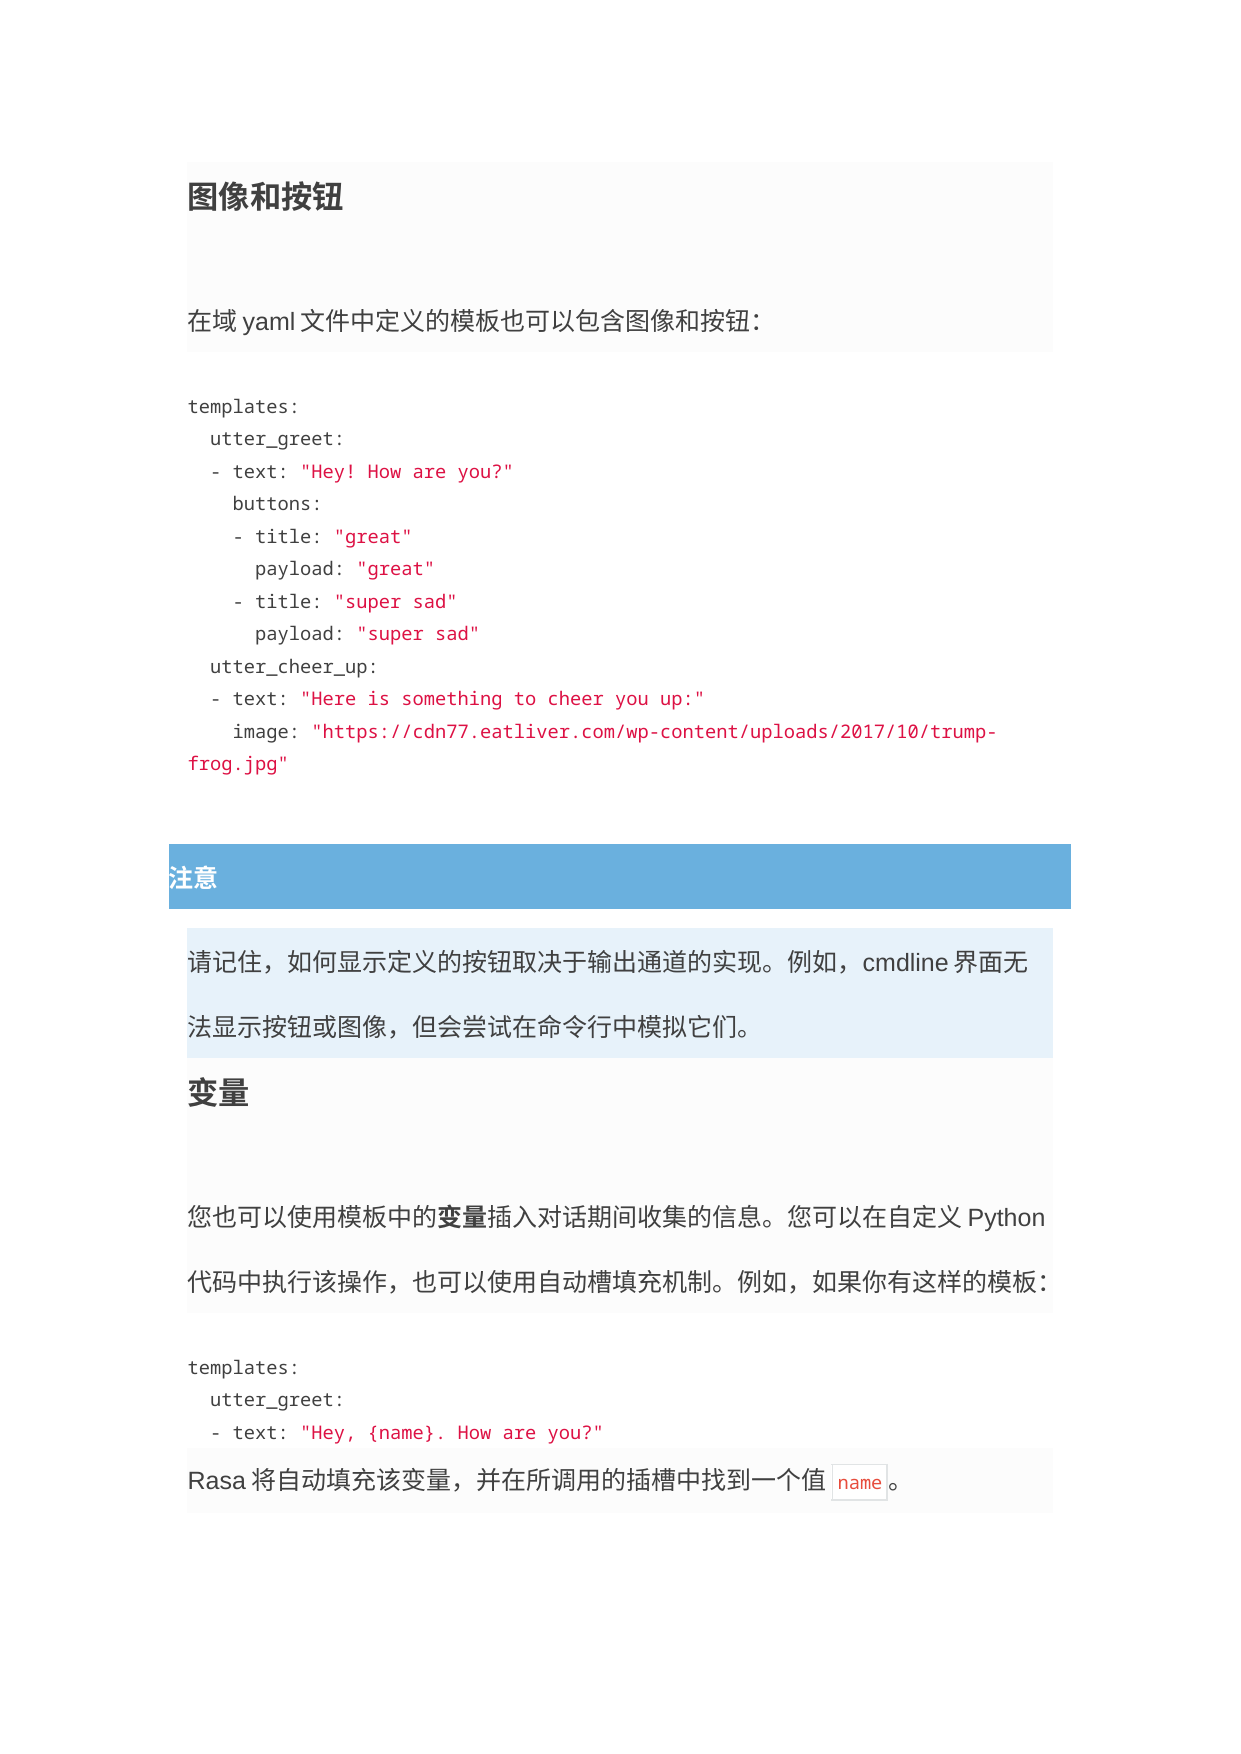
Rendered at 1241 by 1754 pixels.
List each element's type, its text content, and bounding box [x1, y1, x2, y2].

text - text: "Here is something to cheer you up:" [187, 682, 1053, 714]
text 请记住，如何显示定义的按钮取决于输出通道的实现。例如，cmdline界面无法显示按钮或图像，但会尝试在命令行中模拟它们。 [187, 928, 1053, 1058]
text payload: "super sad" [187, 617, 1053, 649]
text - title: "great" [187, 519, 1053, 552]
text Rasa将自动填充该变量，并在所调用的插槽中找到一个值 name。 [187, 1448, 1053, 1513]
text image: "https://cdn77.eatliver.com/wp-content/uploads/2017/10/trump-frog.jpg" [187, 714, 1053, 779]
text utter_greet: [187, 422, 1053, 454]
text buttons: [187, 487, 1053, 519]
text payload: "great" [187, 552, 1053, 584]
text 您也可以使用模板中的变量插入对话期间收集的信息。您可以在自定义Python代码中执行该操作，也可以使用自动槽填充机制。例如，如果你有这样的模板： [187, 1183, 1053, 1313]
text 注意 [169, 844, 1071, 909]
text - text: "Hey, {name}. How are you?" [187, 1416, 1053, 1448]
subtitle 图像和按钮 [187, 162, 1053, 227]
text - title: "super sad" [187, 584, 1053, 617]
text templates: [187, 389, 1053, 422]
subtitle 变量 [187, 1058, 1053, 1123]
text 在域yaml文件中定义的模板也可以包含图像和按钮： [187, 287, 1053, 352]
text utter_cheer_up: [187, 649, 1053, 682]
text utter_greet: [187, 1383, 1053, 1416]
text - text: "Hey! How are you?" [187, 454, 1053, 487]
text templates: [187, 1351, 1053, 1383]
